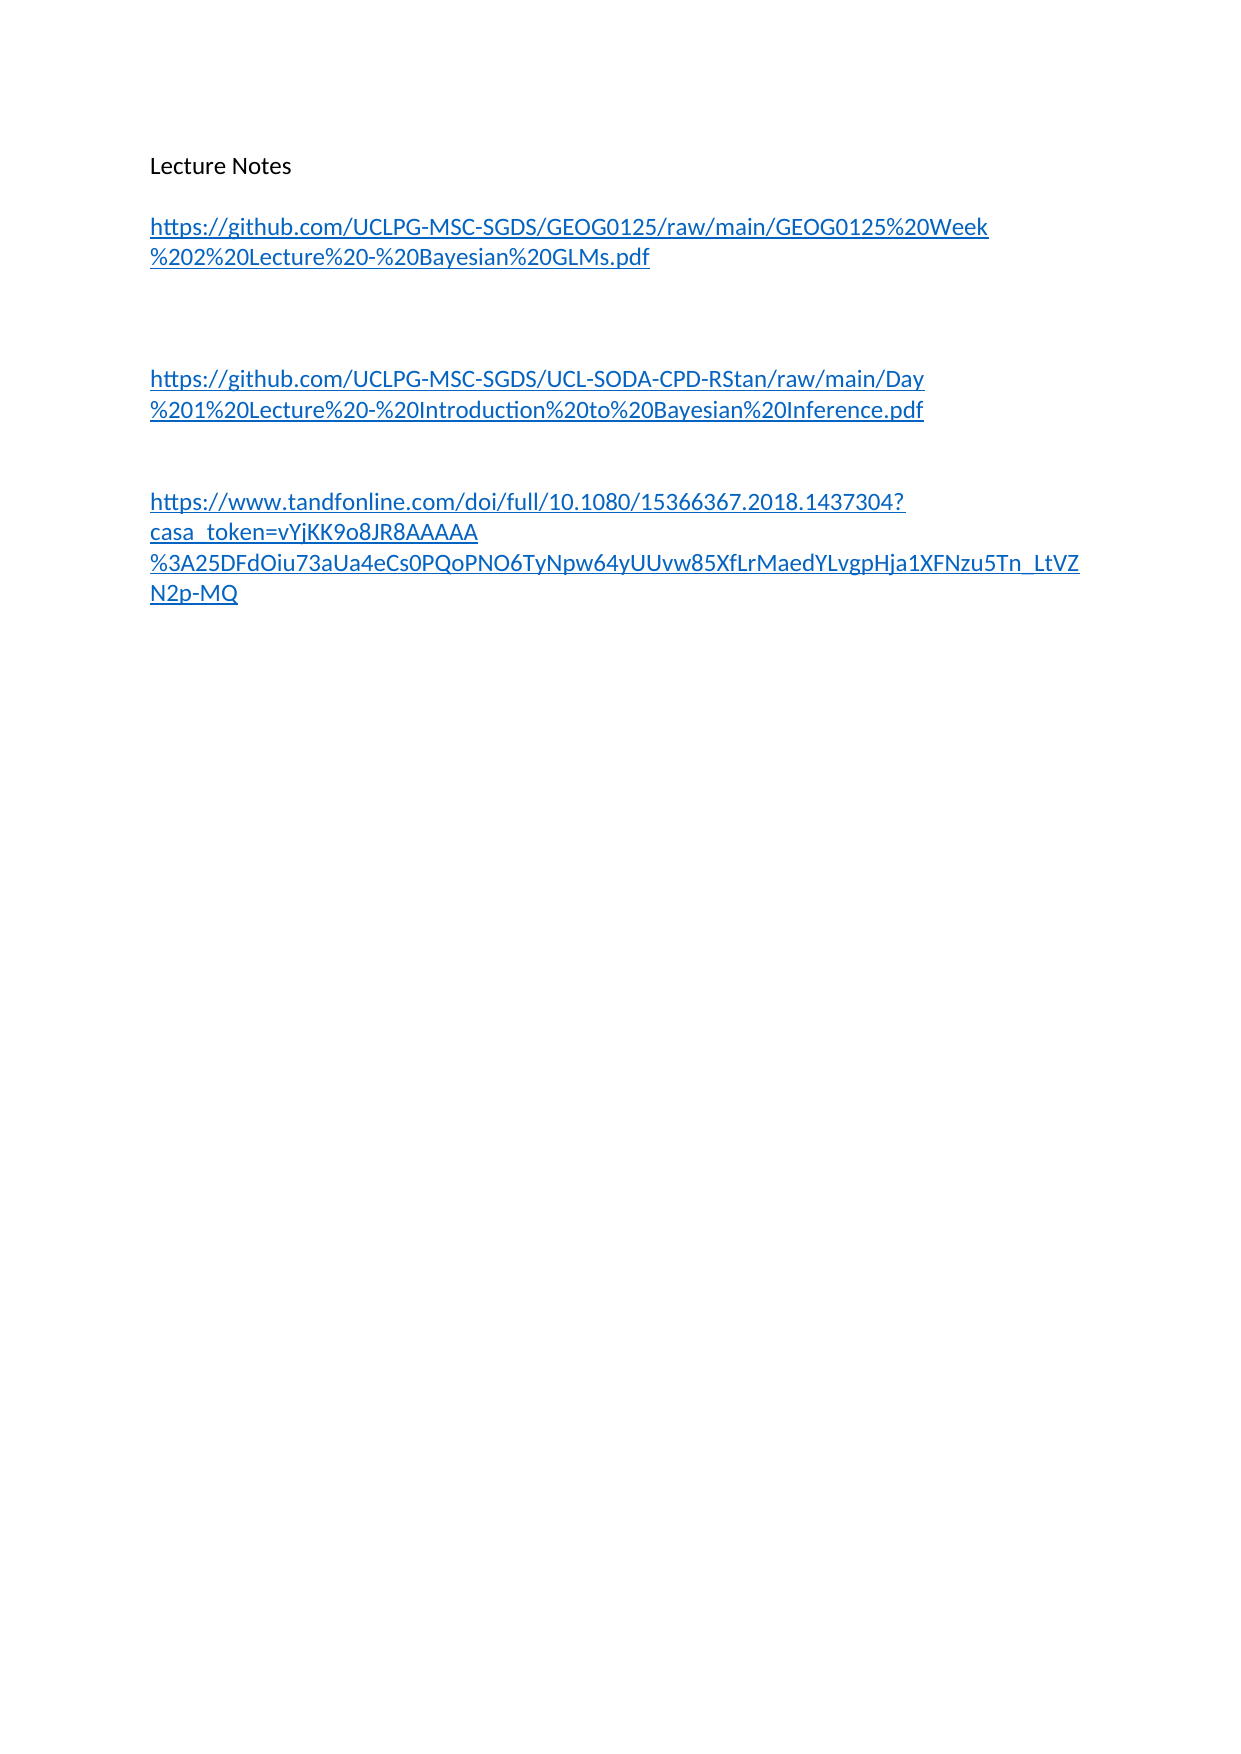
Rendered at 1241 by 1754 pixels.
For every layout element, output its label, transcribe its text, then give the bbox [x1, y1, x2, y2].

text https://www.tandfonline.com/doi/full/10.1080/15366367.2018.1437304?casa_token=vYjKK9o8JR8AAAAA%3A25DFdOiu73aUa4eCs0PQoPNO6TyNpw64yUUvw85XfLrMaedYLvgpHja1XFNzu5Tn_LtVZN2p-MQ [150, 486, 1090, 608]
text Lecture Notes [150, 150, 1090, 181]
text https://github.com/UCLPG-MSC-SGDS/UCL-SODA-CPD-RStan/raw/main/Day%201%20Lecture%20-%20Introduction%20to%20Bayesian%20Inference.pdf [150, 364, 1090, 425]
text https://github.com/UCLPG-MSC-SGDS/GEOG0125/raw/main/GEOG0125%20Week%202%20Lecture%20-%20Bayesian%20GLMs.pdf [150, 211, 1090, 272]
